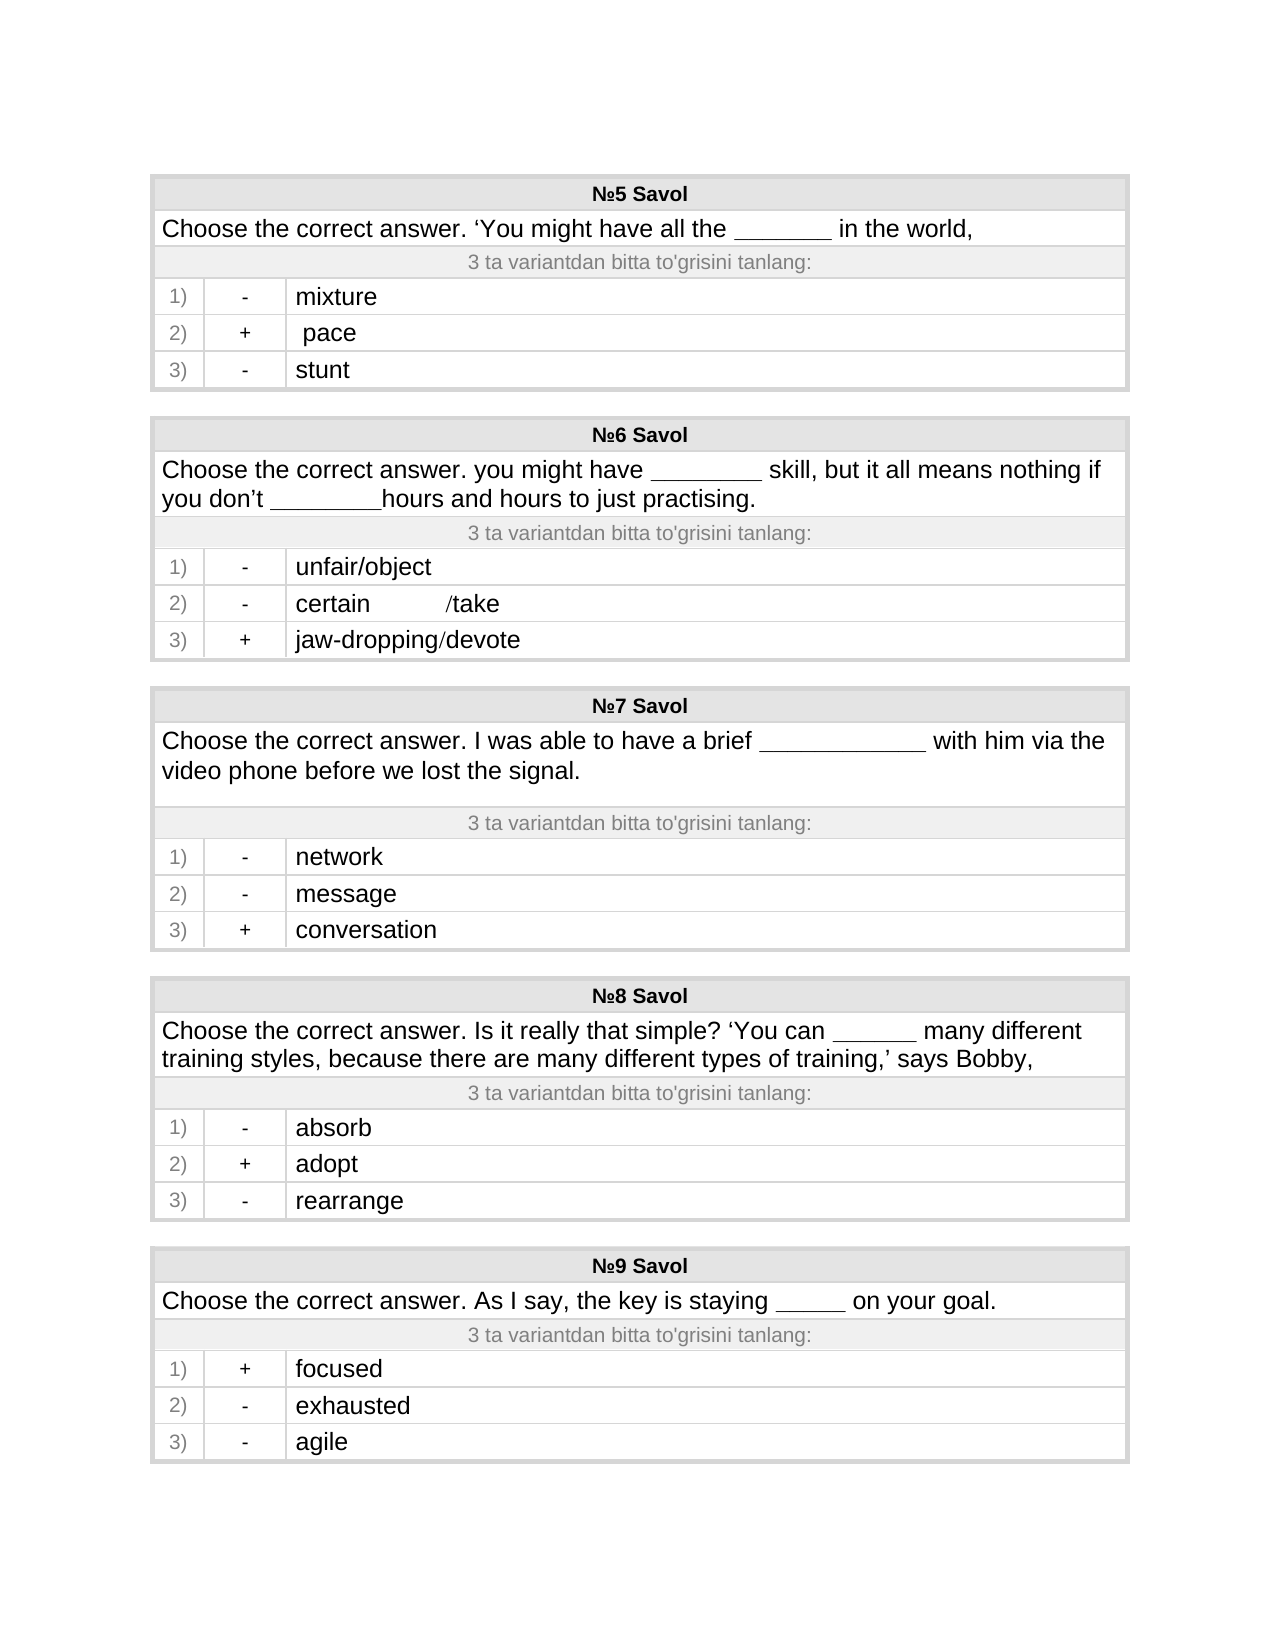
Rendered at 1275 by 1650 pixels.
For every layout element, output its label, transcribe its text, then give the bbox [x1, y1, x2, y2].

table_cell 3) [155, 1183, 203, 1218]
table_cell mixture [287, 279, 1125, 314]
table_cell + [205, 1351, 285, 1386]
table_cell rearrange [287, 1183, 1125, 1218]
table_cell + [205, 1146, 285, 1181]
table_cell - [205, 876, 285, 911]
table_cell 3) [155, 912, 203, 947]
table_cell - [205, 586, 285, 621]
table_cell agile [287, 1424, 1125, 1459]
table_cell message [287, 876, 1125, 911]
table_cell - [205, 1183, 285, 1218]
table_cell stunt [287, 352, 1125, 387]
table_cell 2) [155, 1388, 203, 1423]
table_cell 3 ta variantdan bitta to'grisini tanlang: [155, 808, 1125, 838]
table_cell 2) [155, 876, 203, 911]
table_cell network [287, 839, 1125, 874]
table_cell adopt [287, 1146, 1125, 1181]
table_cell - [205, 279, 285, 314]
table_cell 2) [155, 315, 203, 350]
table_cell Choose the correct answer. As I say, the key is staying _____ on your goal. [155, 1283, 1125, 1318]
table_cell 3 ta variantdan bitta to'grisini tanlang: [155, 1078, 1125, 1108]
table_cell unfair/object [287, 549, 1125, 584]
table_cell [155, 1320, 1125, 1349]
table_cell 2) [155, 1146, 203, 1181]
table_cell + [205, 912, 285, 947]
table_cell - [205, 352, 285, 387]
table_cell focused [287, 1351, 1125, 1386]
table_cell - [205, 549, 285, 584]
table_cell 3) [155, 622, 203, 657]
table_cell 1) [155, 279, 203, 314]
table_cell 1) [155, 839, 203, 874]
table_cell conversation [287, 912, 1125, 947]
table_cell pace [287, 315, 1125, 350]
table_cell 3) [155, 1424, 203, 1459]
table_cell 3 ta variantdan bitta to'grisini tanlang: [155, 517, 1125, 547]
table_cell 2) [155, 586, 203, 621]
table_cell absorb [287, 1110, 1125, 1144]
table_cell 1) [155, 549, 203, 584]
table_header №7 Savol [155, 691, 1125, 721]
table_header №5 Savol [155, 179, 1125, 209]
table_cell - [205, 1424, 285, 1459]
table_cell Choose the correct answer. Is it really that simple? ‘You can ______ many different training styles, because there are many different types of training,’ says Bobby, [155, 1013, 1125, 1076]
table_cell 3) [155, 352, 203, 387]
table_cell Choose the correct answer. I was able to have a brief ____________ with him via the video phone before we lost the signal. [155, 723, 1125, 806]
table_cell - [205, 839, 285, 874]
table_header №9 Savol [155, 1251, 1125, 1281]
table_cell - [205, 1110, 285, 1144]
table_cell jaw-dropping/devote [287, 622, 1125, 657]
table_cell 1) [155, 1351, 203, 1386]
table_cell certain /take [287, 586, 1125, 621]
table_cell Choose the correct answer. you might have ________ skill, but it all means nothing if you don’t ________hours and hours to just practising. [155, 452, 1125, 516]
table_cell + [205, 622, 285, 657]
table_header №6 Savol [155, 420, 1125, 450]
table_cell exhausted [287, 1388, 1125, 1423]
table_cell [155, 247, 1125, 277]
table_cell 1) [155, 1110, 203, 1144]
table_header №8 Savol [155, 981, 1125, 1011]
table_cell + [205, 315, 285, 350]
table_cell - [205, 1388, 285, 1423]
table_cell Choose the correct answer. ‘You might have all the _______ in the world, [155, 211, 1125, 245]
